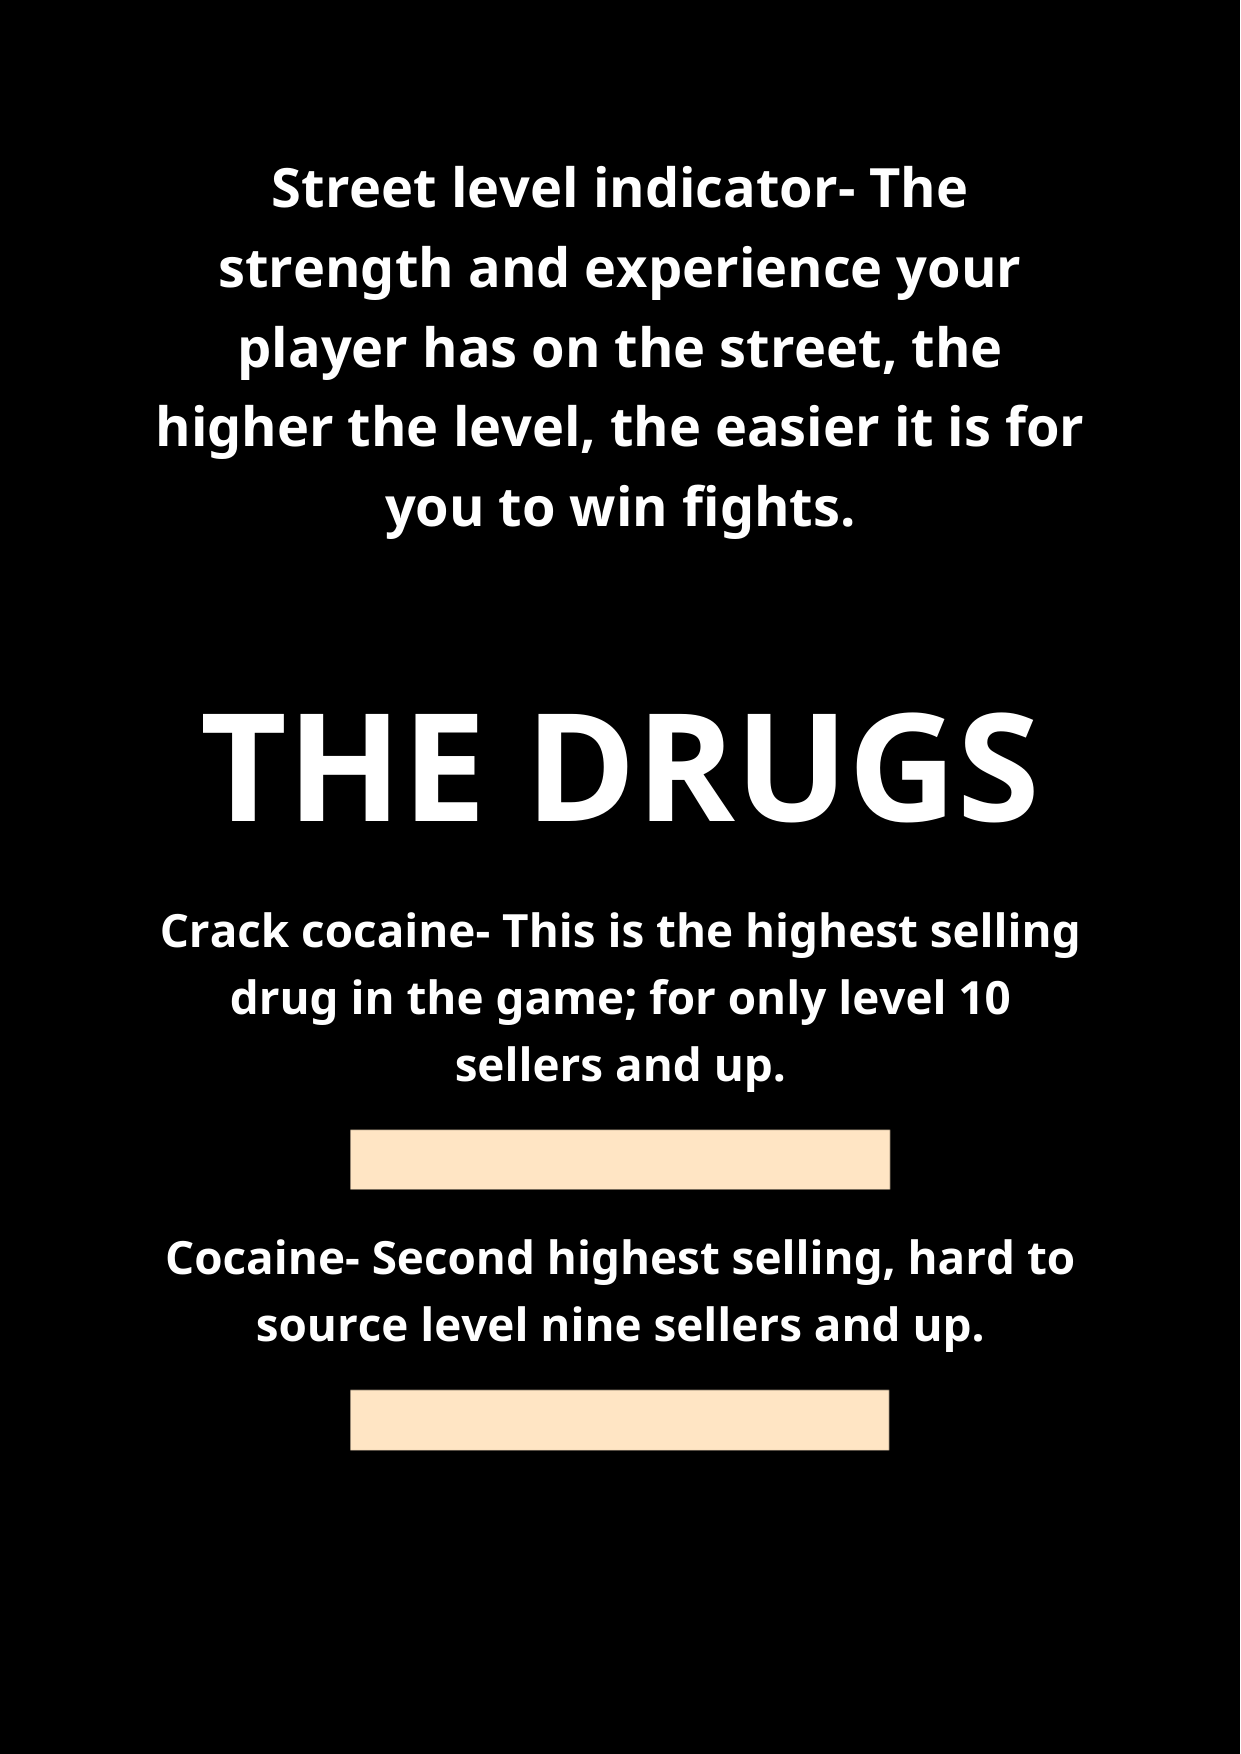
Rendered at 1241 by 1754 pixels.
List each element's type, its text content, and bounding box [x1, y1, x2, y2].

text THE DRUGS [150, 661, 1090, 865]
text Crack cocaine- This is the highest selling drug in the game; for only level 10 sellers and up. [150, 898, 1090, 1095]
text Street level indicator- The strength and experience your player has on the street, the higher the level, the easier it is for you to win fights. [150, 150, 1090, 542]
text Cocaine- Second highest selling, hard to source level nine sellers and up. [150, 1225, 1090, 1355]
